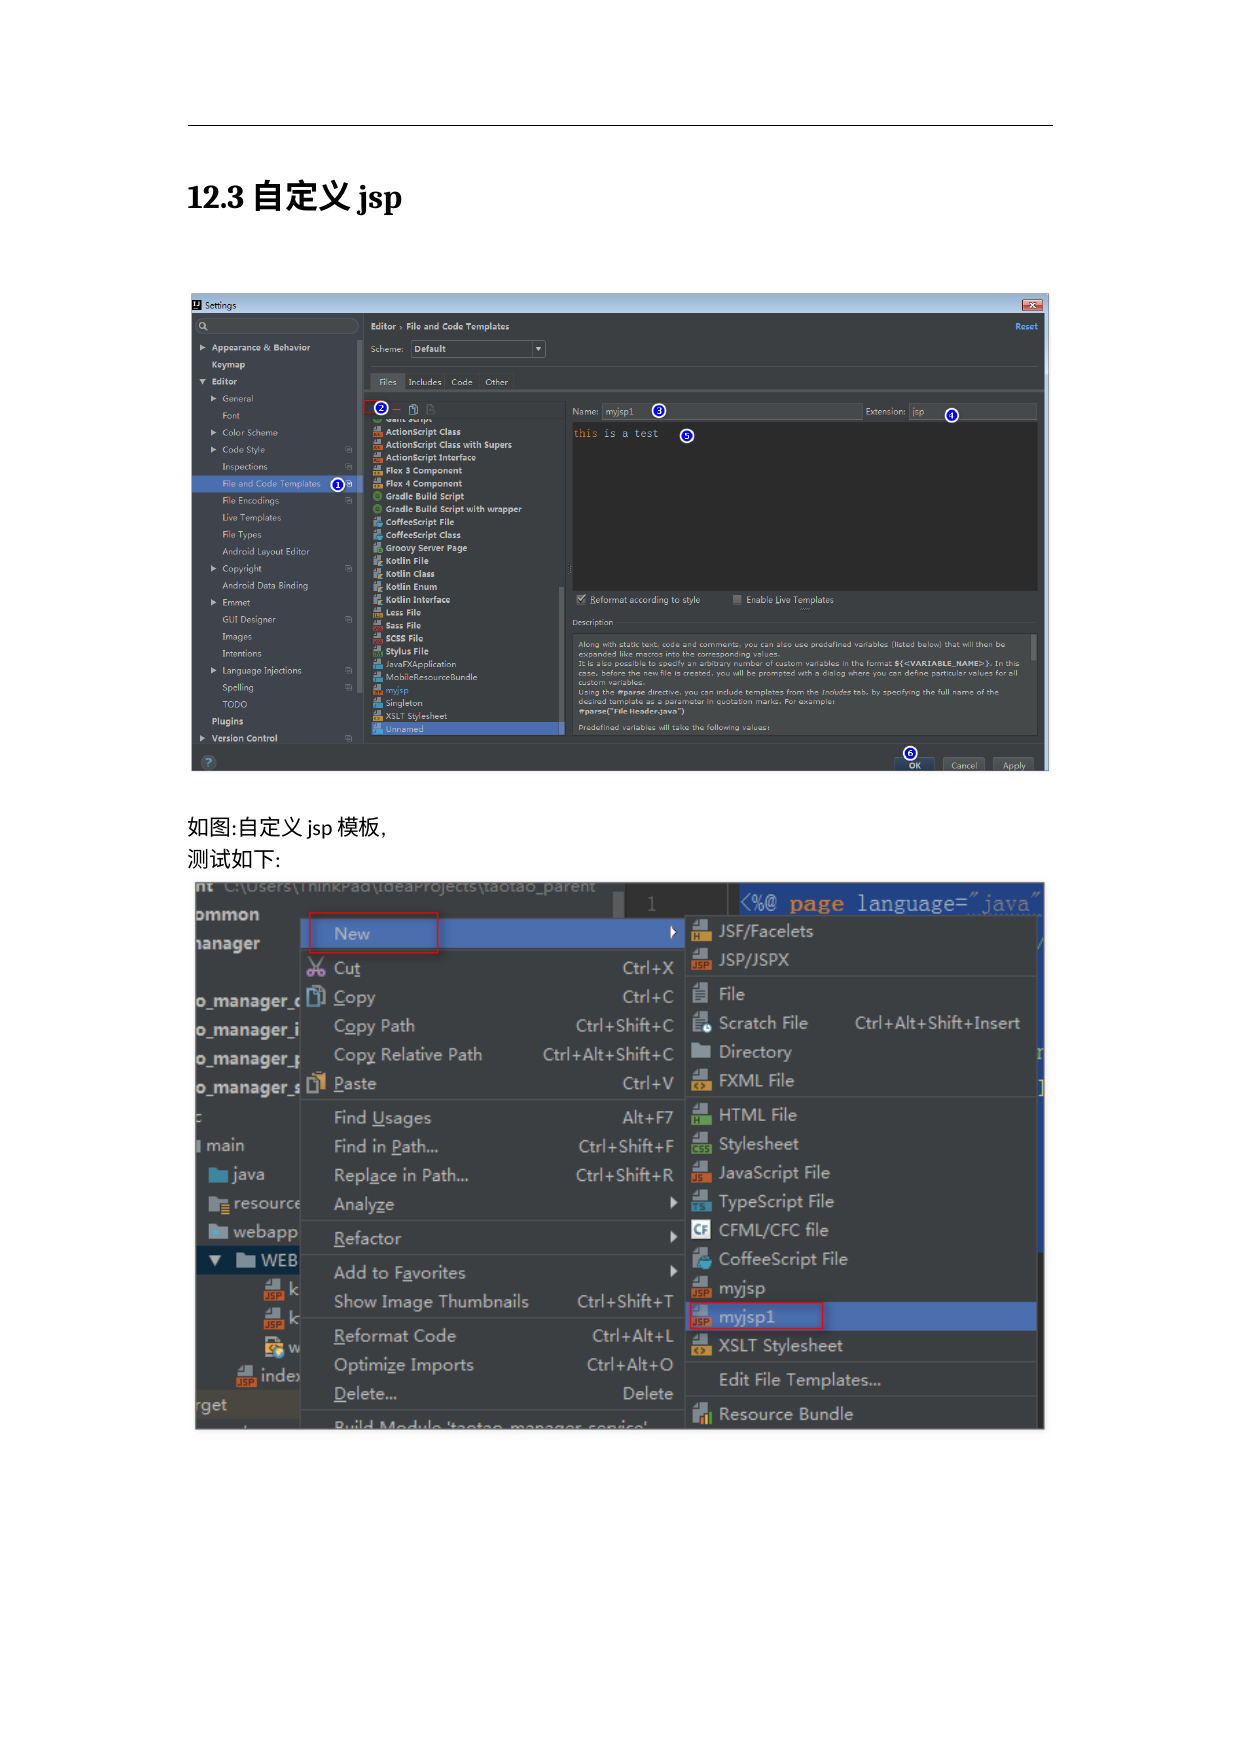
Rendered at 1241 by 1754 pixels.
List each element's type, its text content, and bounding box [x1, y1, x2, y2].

picture [187, 874, 1053, 1438]
text 测试如下: [187, 842, 1053, 874]
picture [187, 289, 1053, 775]
subtitle 自定义jsp [187, 162, 1053, 227]
text 如图:自定义jsp模板, [187, 809, 1053, 842]
